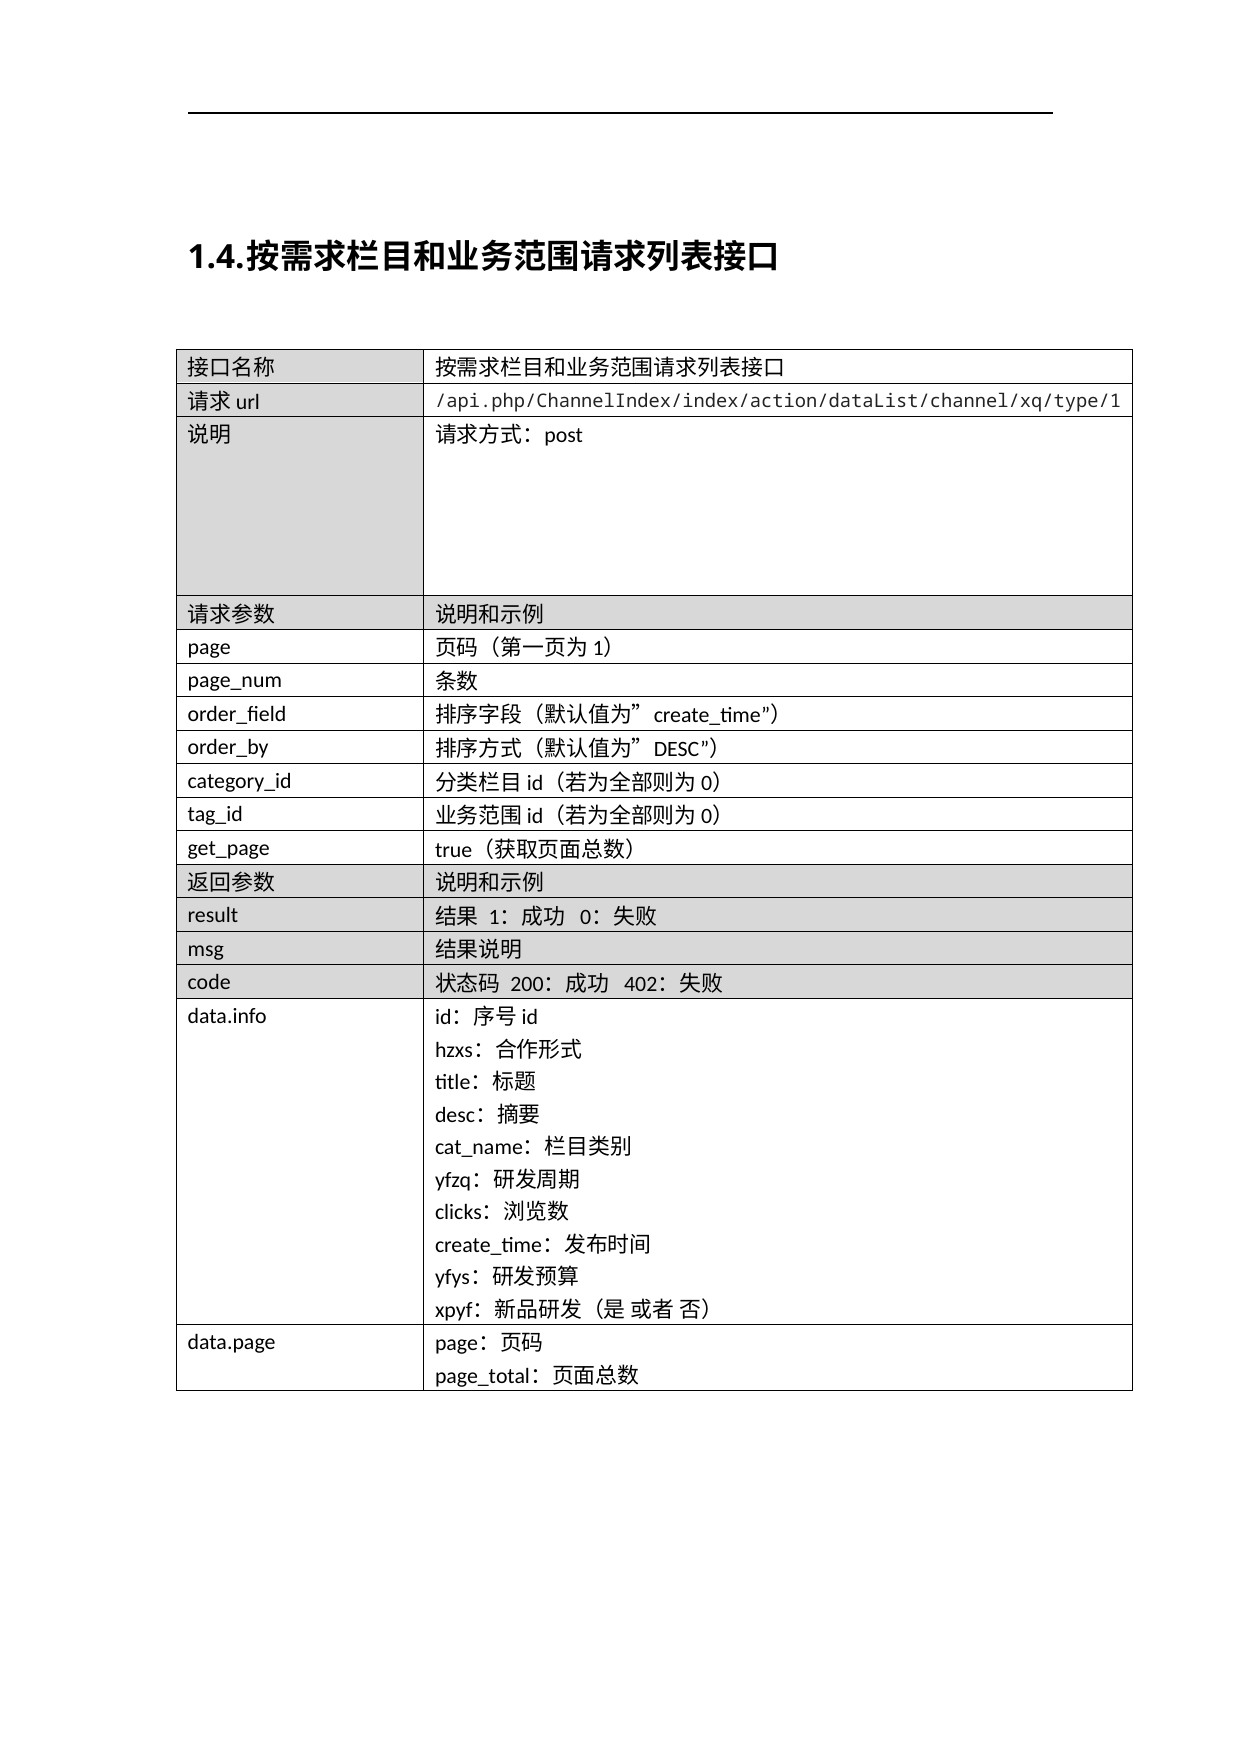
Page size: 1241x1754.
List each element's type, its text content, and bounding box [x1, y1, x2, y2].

table_cell result [177, 898, 423, 931]
table_cell page：页码 page_total：页面总数 [424, 1325, 1132, 1390]
table_cell page [177, 630, 423, 662]
table_cell tag_id [177, 798, 423, 830]
table_cell msg [177, 932, 423, 964]
table_cell data.info [177, 999, 423, 1324]
table_cell page_num [177, 664, 423, 696]
table_cell 状态码 200：成功 402：失败 [424, 965, 1132, 998]
table_cell 结果说明 [424, 932, 1132, 964]
table_cell 返回参数 [177, 865, 423, 897]
table_cell data.page [177, 1325, 423, 1390]
table_cell 排序字段（默认值为”create_time”） [424, 697, 1132, 729]
table_cell 排序方式（默认值为”DESC”） [424, 731, 1132, 763]
table_cell 请求参数 [177, 596, 423, 629]
table_cell get_page [177, 831, 423, 864]
table_cell order_field [177, 697, 423, 729]
table_cell true（获取页面总数） [424, 831, 1132, 864]
table_cell 页码（第一页为1） [424, 630, 1132, 662]
table_cell 说明 [177, 417, 423, 595]
table_cell 请求方式：post [424, 417, 1132, 595]
table_cell id：序号id hzxs：合作形式 title：标题 desc：摘要 cat_name：栏目类别 yfzq：研发周期 clicks：浏览数 create_time：发布时间 yfys：研发预算 xpyf：新品研发（是 或者 否） [424, 999, 1132, 1324]
table_header 接口名称 [177, 350, 423, 382]
table_cell /api.php/ChannelIndex/index/action/dataList/channel/xq/type/1 [424, 384, 1132, 416]
table_cell 说明和示例 [424, 596, 1132, 629]
table_cell 业务范围id（若为全部则为0） [424, 798, 1132, 830]
table_cell 说明和示例 [424, 865, 1132, 897]
table_cell 结果 1：成功 0：失败 [424, 898, 1132, 931]
table_header 按需求栏目和业务范围请求列表接口 [424, 350, 1132, 382]
table_cell 条数 [424, 664, 1132, 696]
table_cell category_id [177, 764, 423, 797]
table_cell order_by [177, 731, 423, 763]
table_cell 分类栏目id（若为全部则为0） [424, 764, 1132, 797]
table_cell code [177, 965, 423, 998]
subtitle 按需求栏目和业务范围请求列表接口 [187, 222, 1053, 287]
table_cell 请求url [177, 384, 423, 416]
